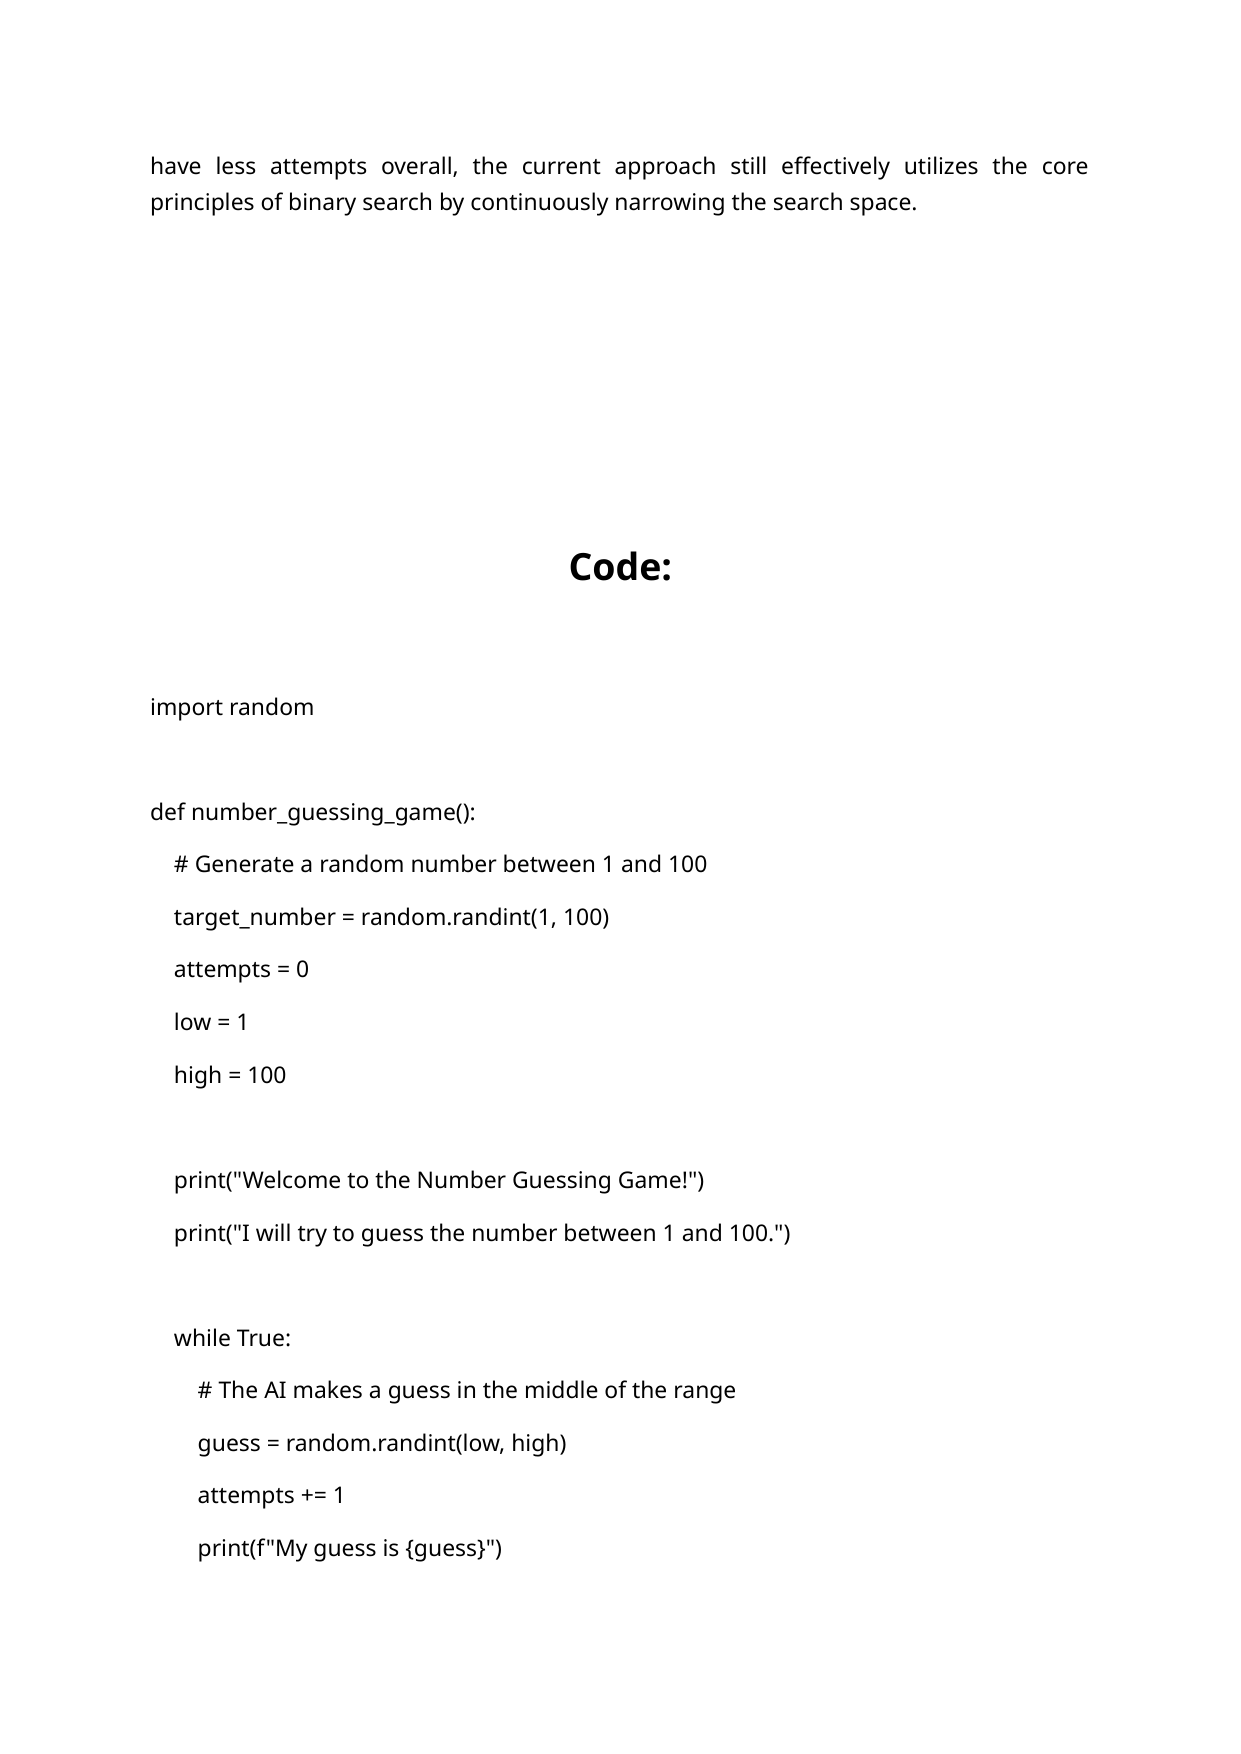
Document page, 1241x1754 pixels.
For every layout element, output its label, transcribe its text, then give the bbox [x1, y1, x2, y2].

text attempts += 1 [150, 1479, 1090, 1511]
text # Generate a random number between 1 and 100 [150, 848, 1090, 879]
text print("I will try to guess the number between 1 and 100.") [150, 1216, 1090, 1248]
text target_number = random.randint(1, 100) [150, 901, 1090, 932]
text import random [150, 690, 1090, 722]
text attempts = 0 [150, 953, 1090, 985]
text # The AI makes a guess in the middle of the range [150, 1374, 1090, 1406]
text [150, 150, 1090, 217]
text print(f"My guess is {guess}") [150, 1532, 1090, 1563]
text def number_guessing_game(): [150, 796, 1090, 827]
text low = 1 [150, 1006, 1090, 1037]
text Code: [150, 540, 1090, 591]
text while True: [150, 1322, 1090, 1353]
text print("Welcome to the Number Guessing Game!") [150, 1164, 1090, 1195]
text guess = random.randint(low, high) [150, 1427, 1090, 1458]
text high = 100 [150, 1059, 1090, 1090]
